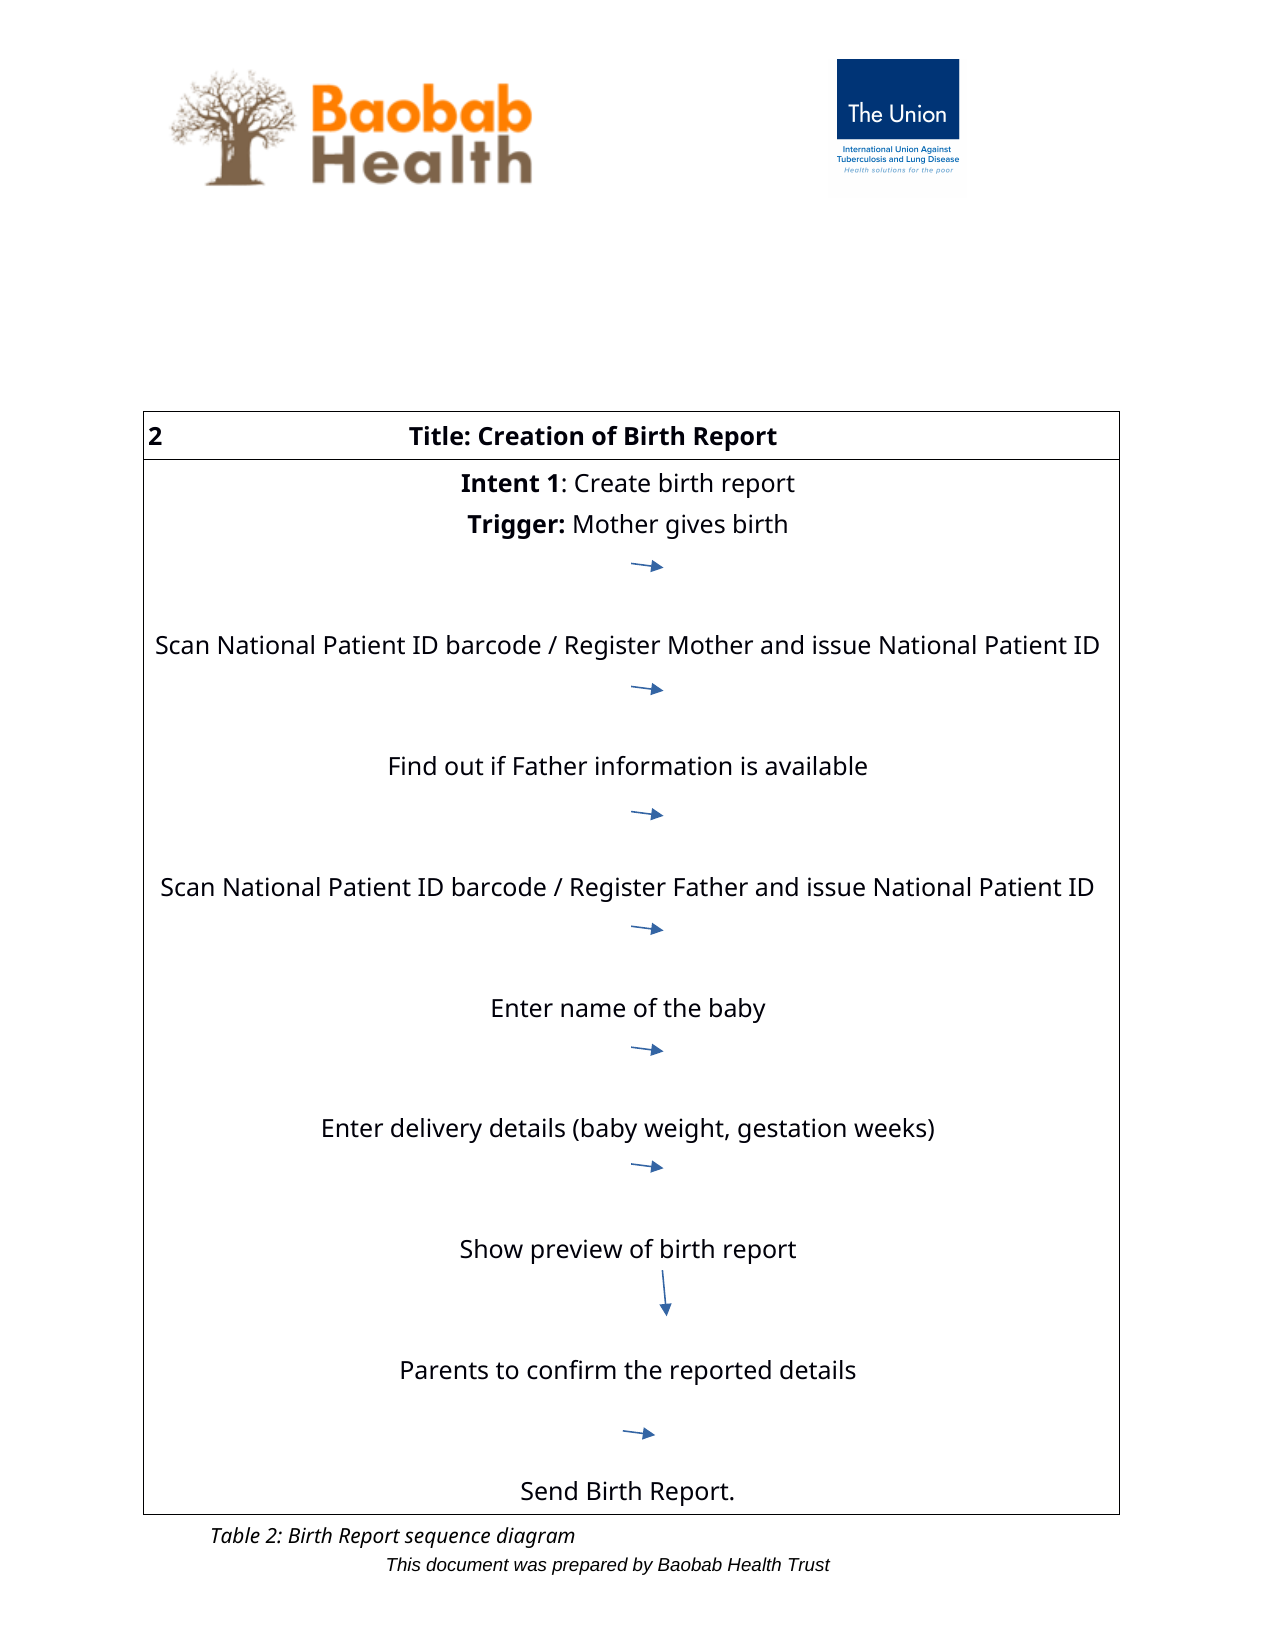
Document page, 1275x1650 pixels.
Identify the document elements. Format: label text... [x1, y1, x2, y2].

table_header 2 Title: Creation of Birth Report [144, 412, 1119, 459]
text Table 2: Birth Report sequence diagram [210, 1522, 1125, 1550]
picture [828, 59, 967, 198]
picture [164, 65, 537, 191]
table_cell Intent 1: Create birth report Trigger: Mother gives birth Scan National Patient ID barcode / Register Mother and issue National Patient ID Find out if Father information is available Scan National Patient ID barcode / Register Father and issue National Patient ID Enter name of the baby Enter delivery details (baby weight, gestation weeks) Show preview of birth report Parents to confirm the reported details Send Birth Report. [144, 460, 1119, 1514]
